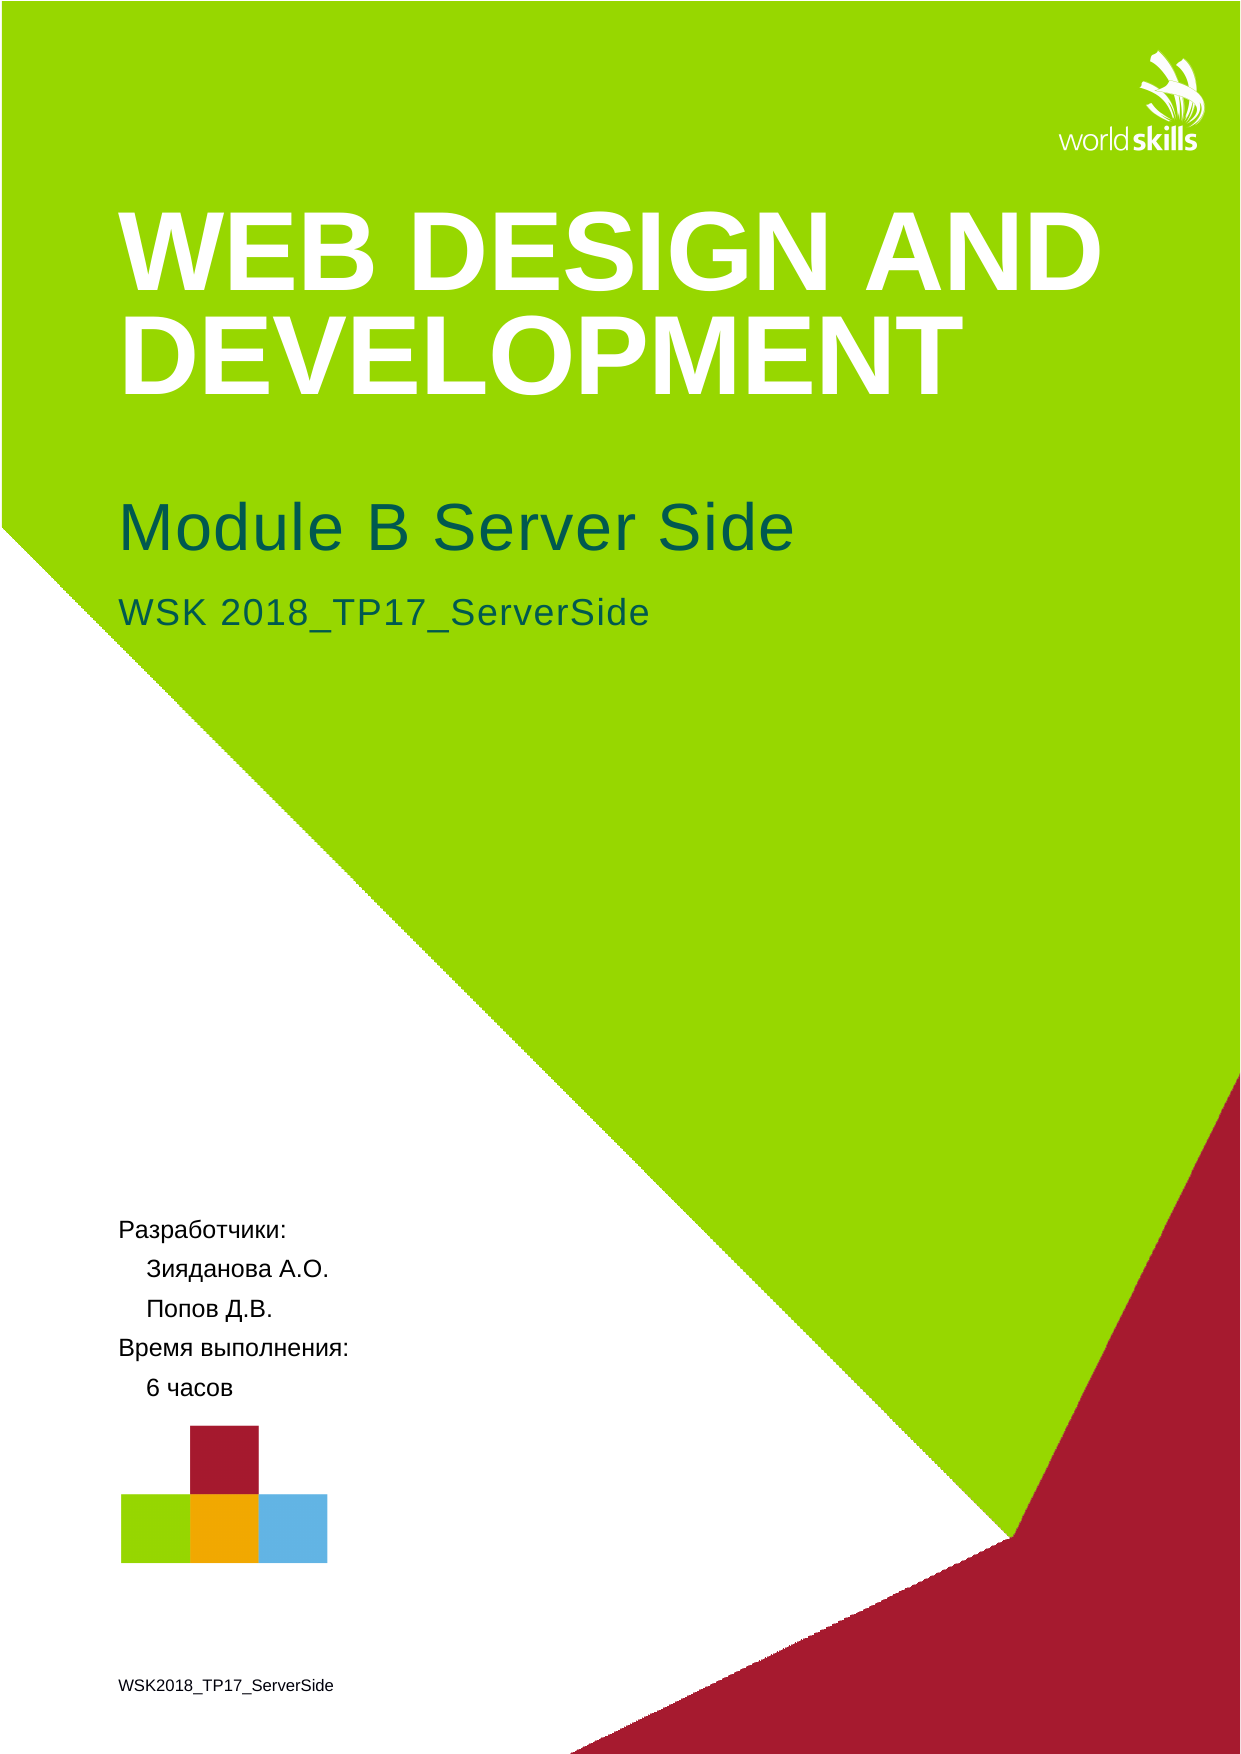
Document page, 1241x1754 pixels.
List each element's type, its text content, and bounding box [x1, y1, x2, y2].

text Зияданова А.О. [118, 1254, 1122, 1283]
text Разработчики: [118, 1215, 1122, 1244]
text Время выполнения: [118, 1333, 1122, 1362]
subtitle Module B Server Side [118, 490, 1122, 565]
subtitle WSK 2018_TP17_ServerSide [118, 565, 1122, 640]
text 6 часов [118, 1373, 1122, 1401]
text Попов Д.В. [118, 1294, 1122, 1323]
picture [1, 1, 1241, 1754]
title Web design and development [118, 207, 1122, 415]
